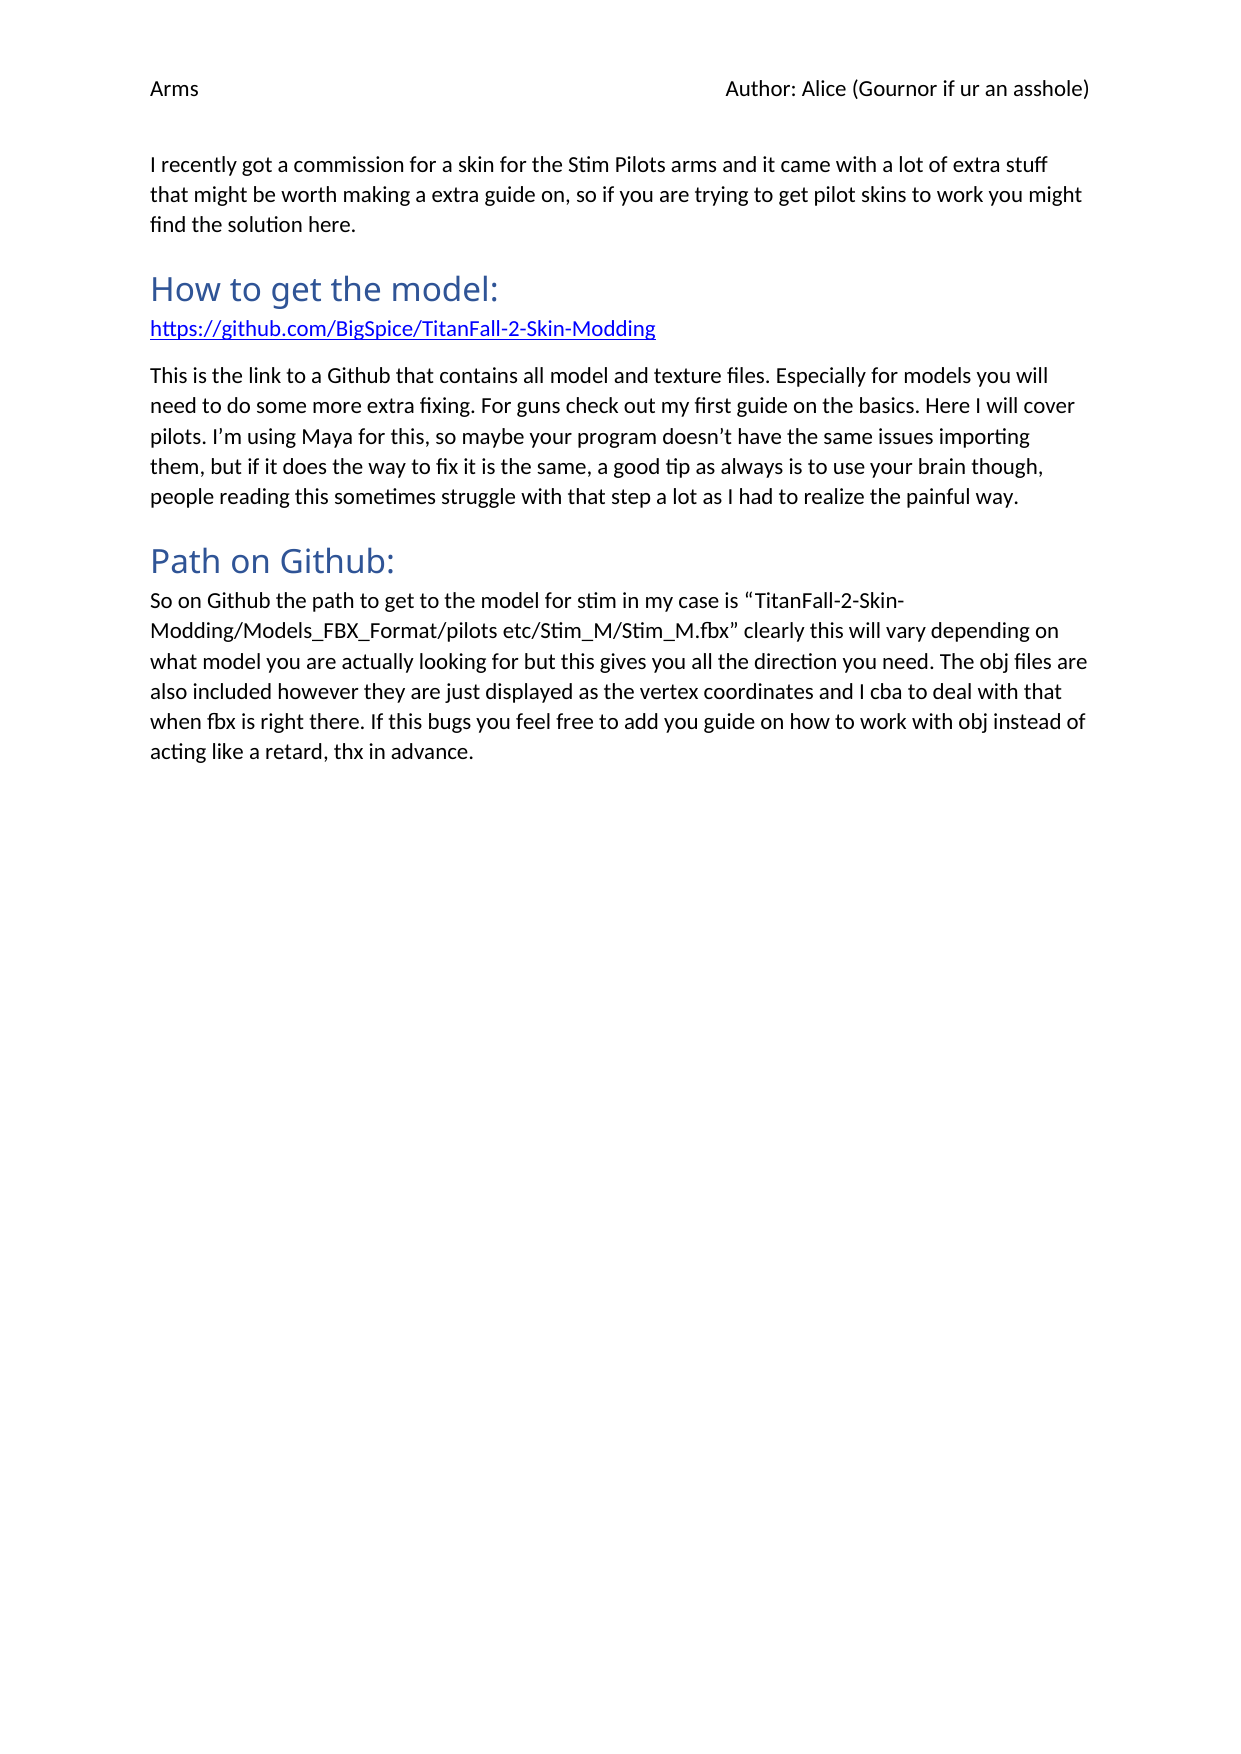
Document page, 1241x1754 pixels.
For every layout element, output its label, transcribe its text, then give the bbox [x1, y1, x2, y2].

text So on Github the path to get to the model for stim in my case is “TitanFall-2-Skin-Modding/Models_FBX_Format/pilots etc/Stim_M/Stim_M.fbx” clearly this will vary depending on what model you are actually looking for but this gives you all the direction you need. The obj files are also included however they are just displayed as the vertex coordinates and I cba to deal with that when fbx is right there. If this bugs you feel free to add you guide on how to work with obj instead of acting like a retard, thx in advance. [150, 586, 1090, 766]
text This is the link to a Github that contains all model and texture files. Especially for models you will need to do some more extra fixing. For guns check out my first guide on the basics. Here I will cover pilots. I’m using Maya for this, so maybe your program doesn’t have the same issues importing them, but if it does the way to fix it is the same, a good tip as always is to use your brain though, people reading this sometimes struggle with that step a lot as I had to realize the painful way. [150, 361, 1090, 510]
subtitle Path on Github: [150, 537, 1090, 583]
text https://github.com/BigSpice/TitanFall-2-Skin-Modding [150, 314, 1090, 343]
text I recently got a commission for a skin for the Stim Pilots arms and it came with a lot of extra stuff that might be worth making a extra guide on, so if you are trying to get pilot skins to work you might find the solution here. [150, 150, 1090, 238]
subtitle How to get the model: [150, 266, 1090, 311]
